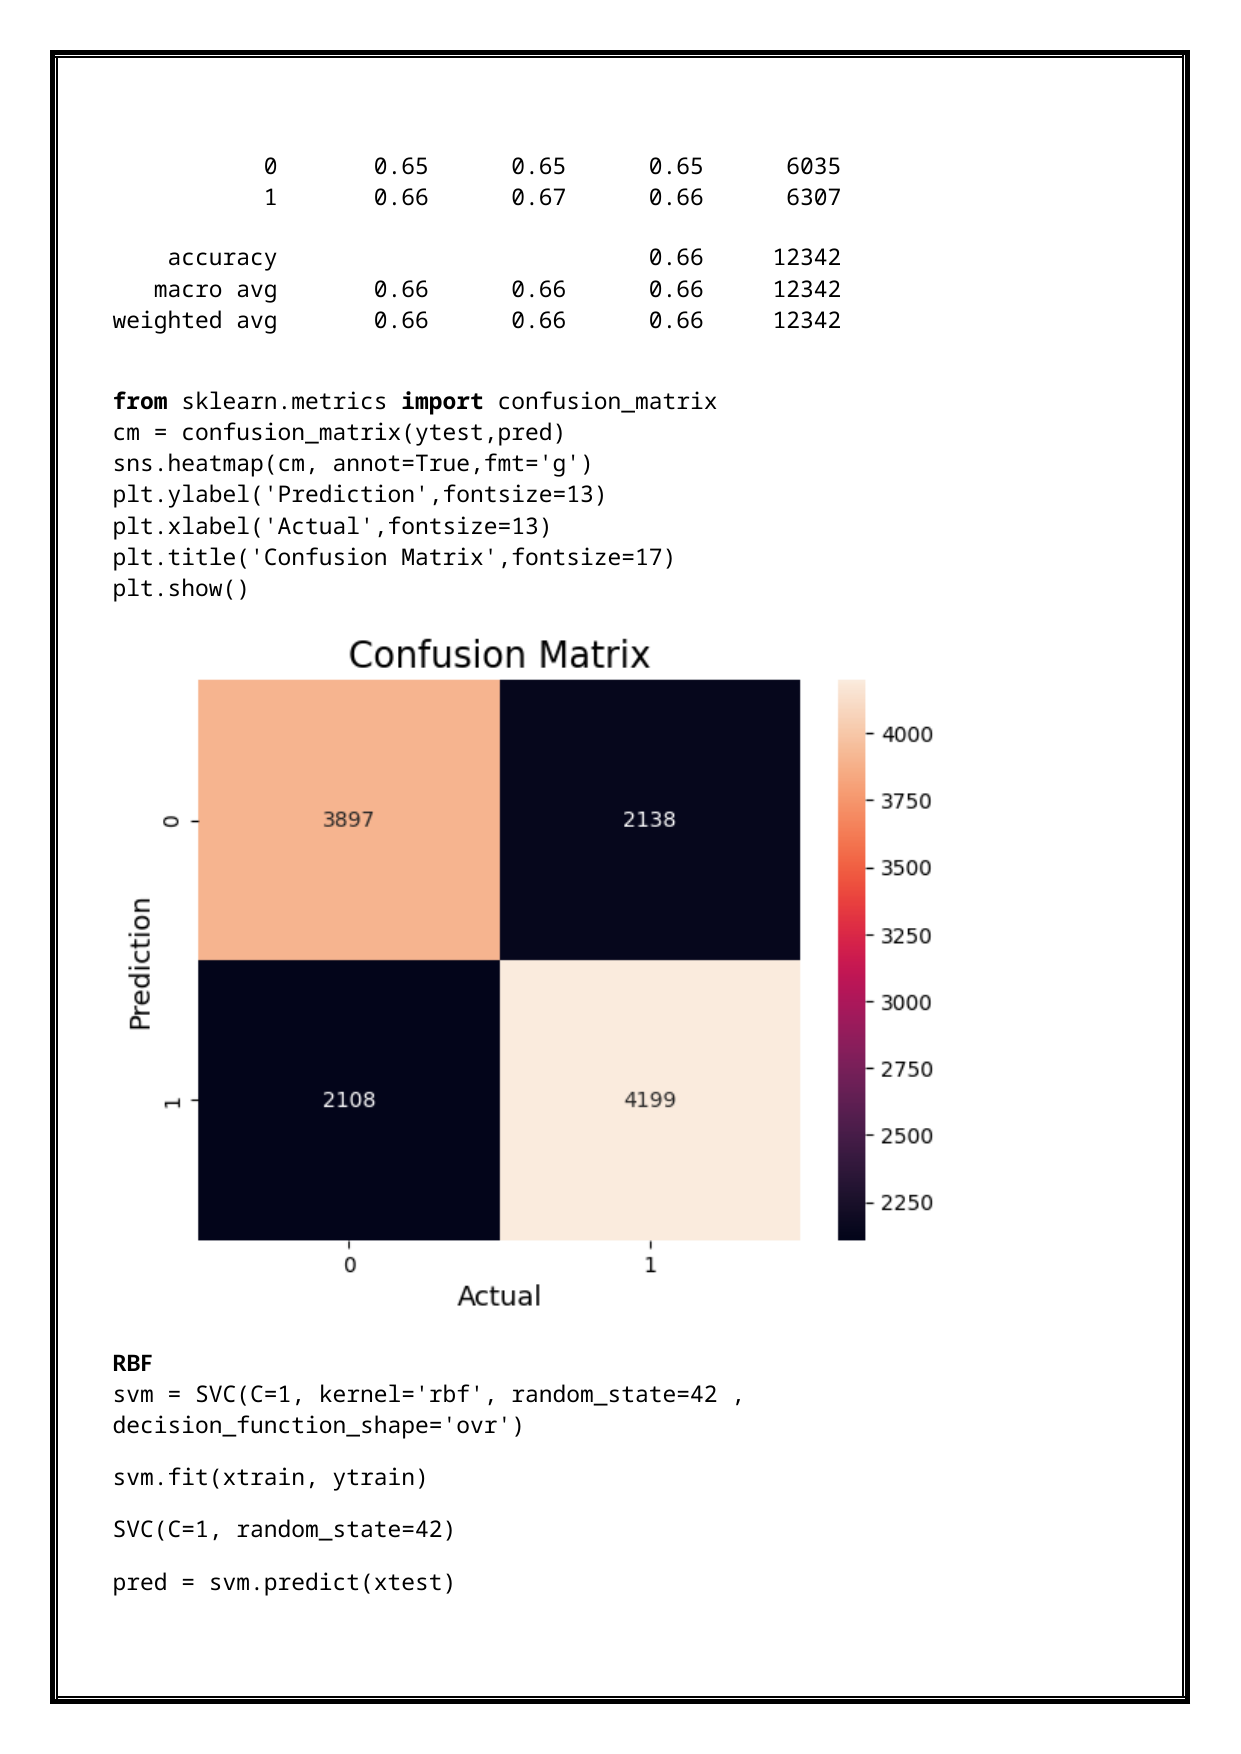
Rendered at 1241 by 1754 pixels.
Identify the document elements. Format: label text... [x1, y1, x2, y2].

text svm.fit(xtrain, ytrain) [112, 1461, 1128, 1493]
picture [112, 624, 949, 1327]
text svm = SVC(C=1, kernel='rbf', random_state=42 , decision_function_shape='ovr') [112, 1378, 1128, 1441]
text pred = svm.predict(xtest) [112, 1566, 1128, 1597]
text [112, 150, 1128, 364]
text SVC(C=1, random_state=42) [112, 1513, 1128, 1545]
text from sklearn.metrics import confusion_matrix cm = confusion_matrix(ytest,pred) sns.heatmap(cm, annot=True,fmt='g') plt.ylabel('Prediction',fontsize=13) plt.xlabel('Actual',fontsize=13) plt.title('Confusion Matrix',fontsize=17) plt.show() [112, 384, 1128, 603]
subtitle RBF [112, 1347, 1128, 1378]
